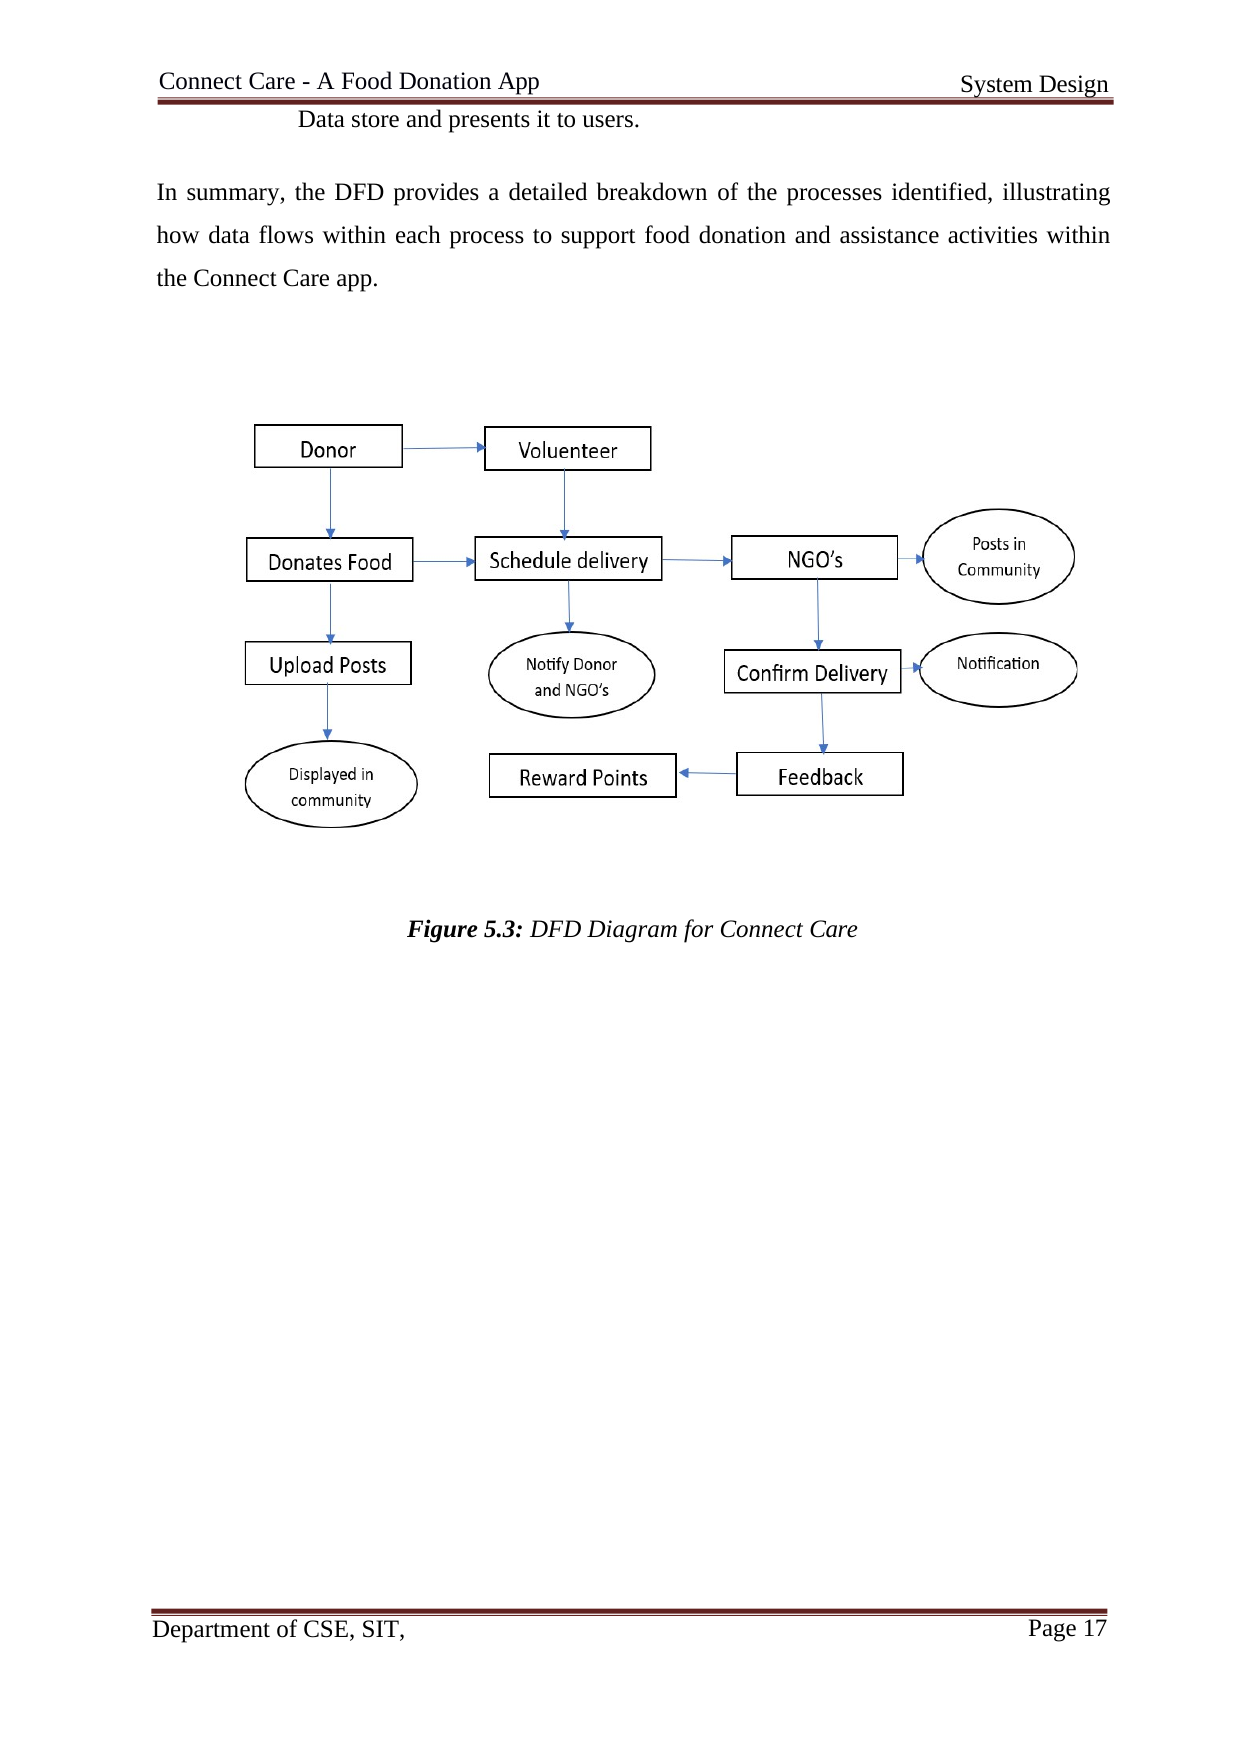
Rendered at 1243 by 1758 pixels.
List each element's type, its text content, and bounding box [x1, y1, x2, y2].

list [260, 104, 1093, 133]
picture [244, 424, 1078, 828]
text In summary, the DFD provides a detailed breakdown of the processes identified, illustrating how data flows within each process to support food donation and assistance activities within the Connect Care app. [156, 177, 1111, 292]
text Figure 5.3: DFD Diagram for Connect Care [326, 914, 1093, 942]
